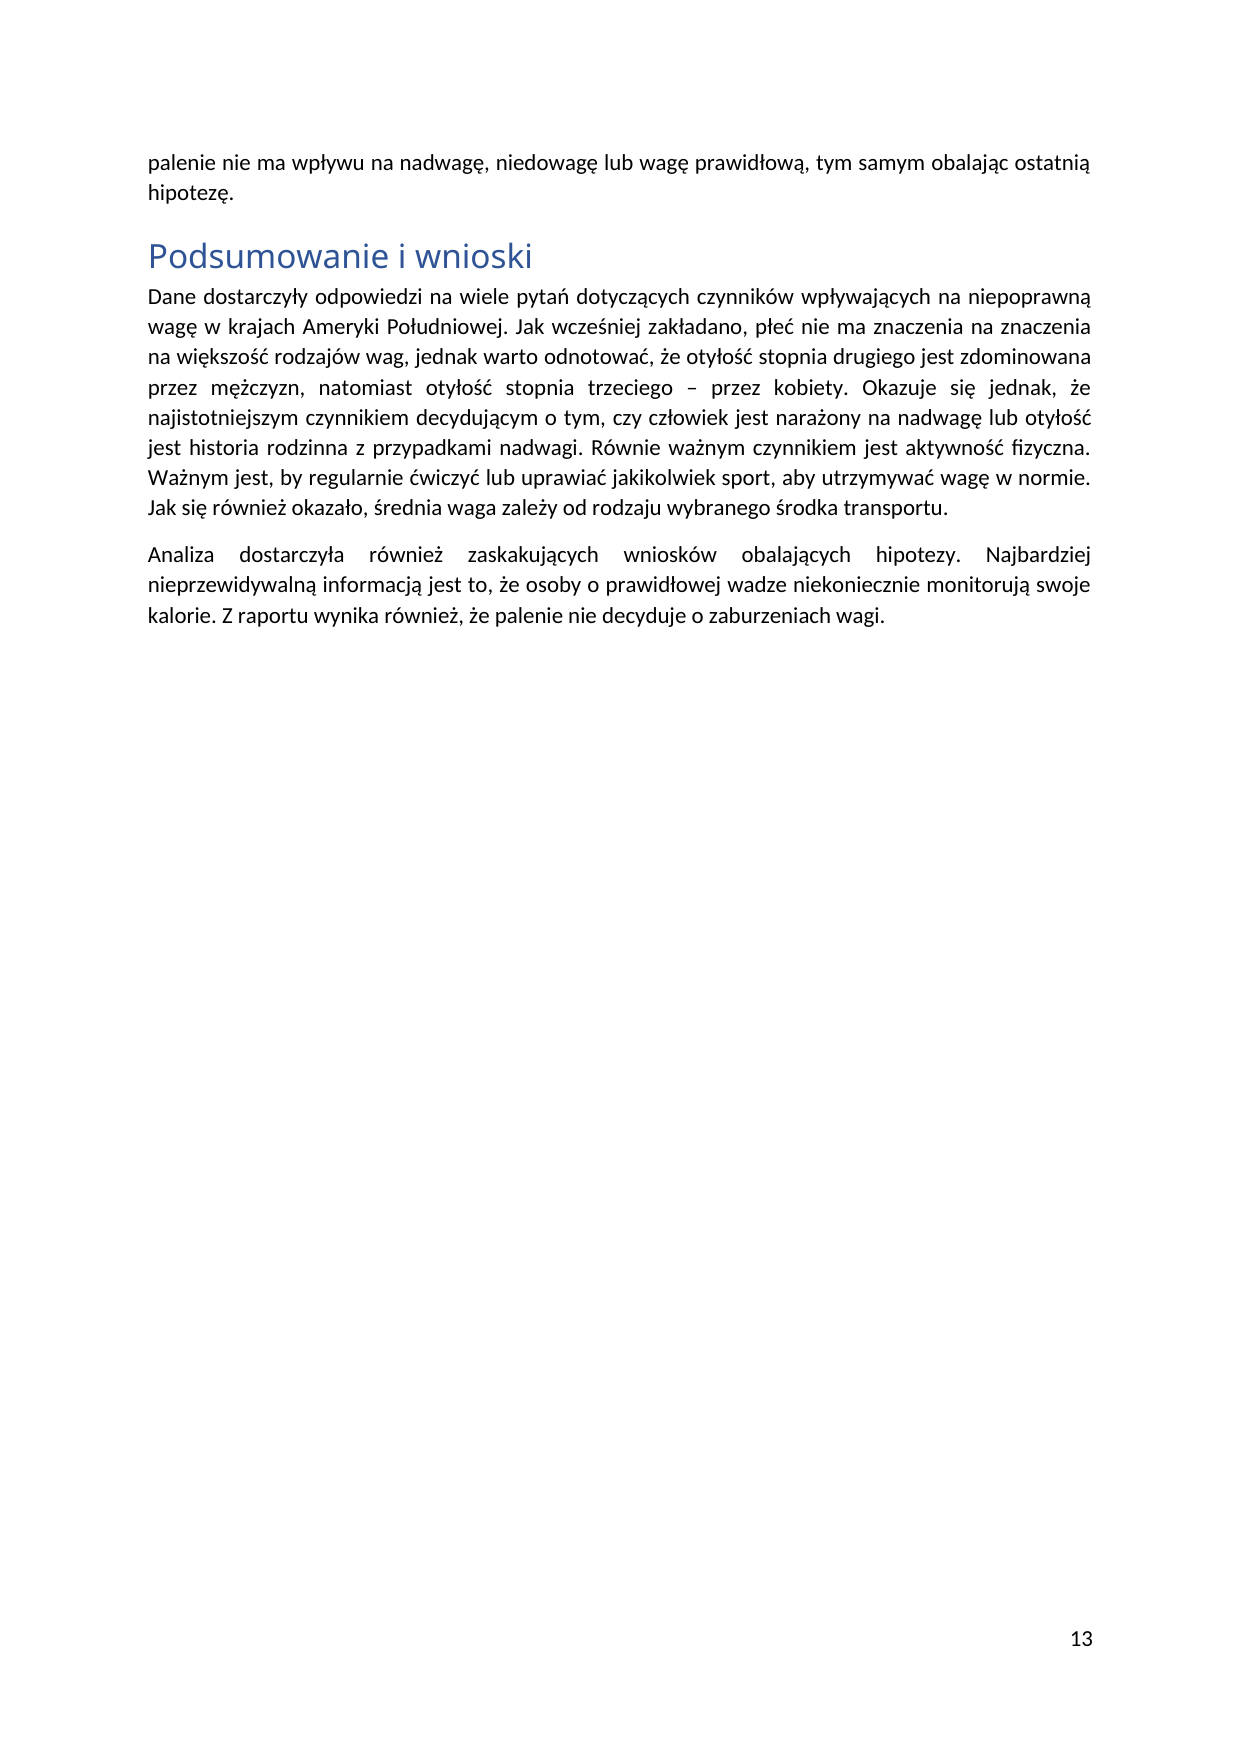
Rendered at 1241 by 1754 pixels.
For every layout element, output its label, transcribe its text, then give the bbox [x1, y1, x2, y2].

subtitle Podsumowanie i wnioski [148, 233, 1093, 278]
text Analiza dostarczyła również zaskakujących wniosków obalających hipotezy. Najbardziej nieprzewidywalną informacją jest to, że osoby o prawidłowej wadze niekoniecznie monitorują swoje kalorie. Z raportu wynika również, że palenie nie decyduje o zaburzeniach wagi. [148, 540, 1093, 629]
text Dane dostarczyły odpowiedzi na wiele pytań dotyczących czynników wpływających na niepoprawną wagę w krajach Ameryki Południowej. Jak wcześniej zakładano, płeć nie ma znaczenia na znaczenia na większość rodzajów wag, jednak warto odnotować, że otyłość stopnia drugiego jest zdominowana przez mężczyzn, natomiast otyłość stopnia trzeciego – przez kobiety. Okazuje się jednak, że najistotniejszym czynnikiem decydującym o tym, czy człowiek jest narażony na nadwagę lub otyłość jest historia rodzinna z przypadkami nadwagi. Równie ważnym czynnikiem jest aktywność fizyczna. Ważnym jest, by regularnie ćwiczyć lub uprawiać jakikolwiek sport, aby utrzymywać wagę w normie. Jak się również okazało, średnia waga zależy od rodzaju wybranego środka transportu. [148, 282, 1093, 521]
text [148, 148, 1093, 206]
